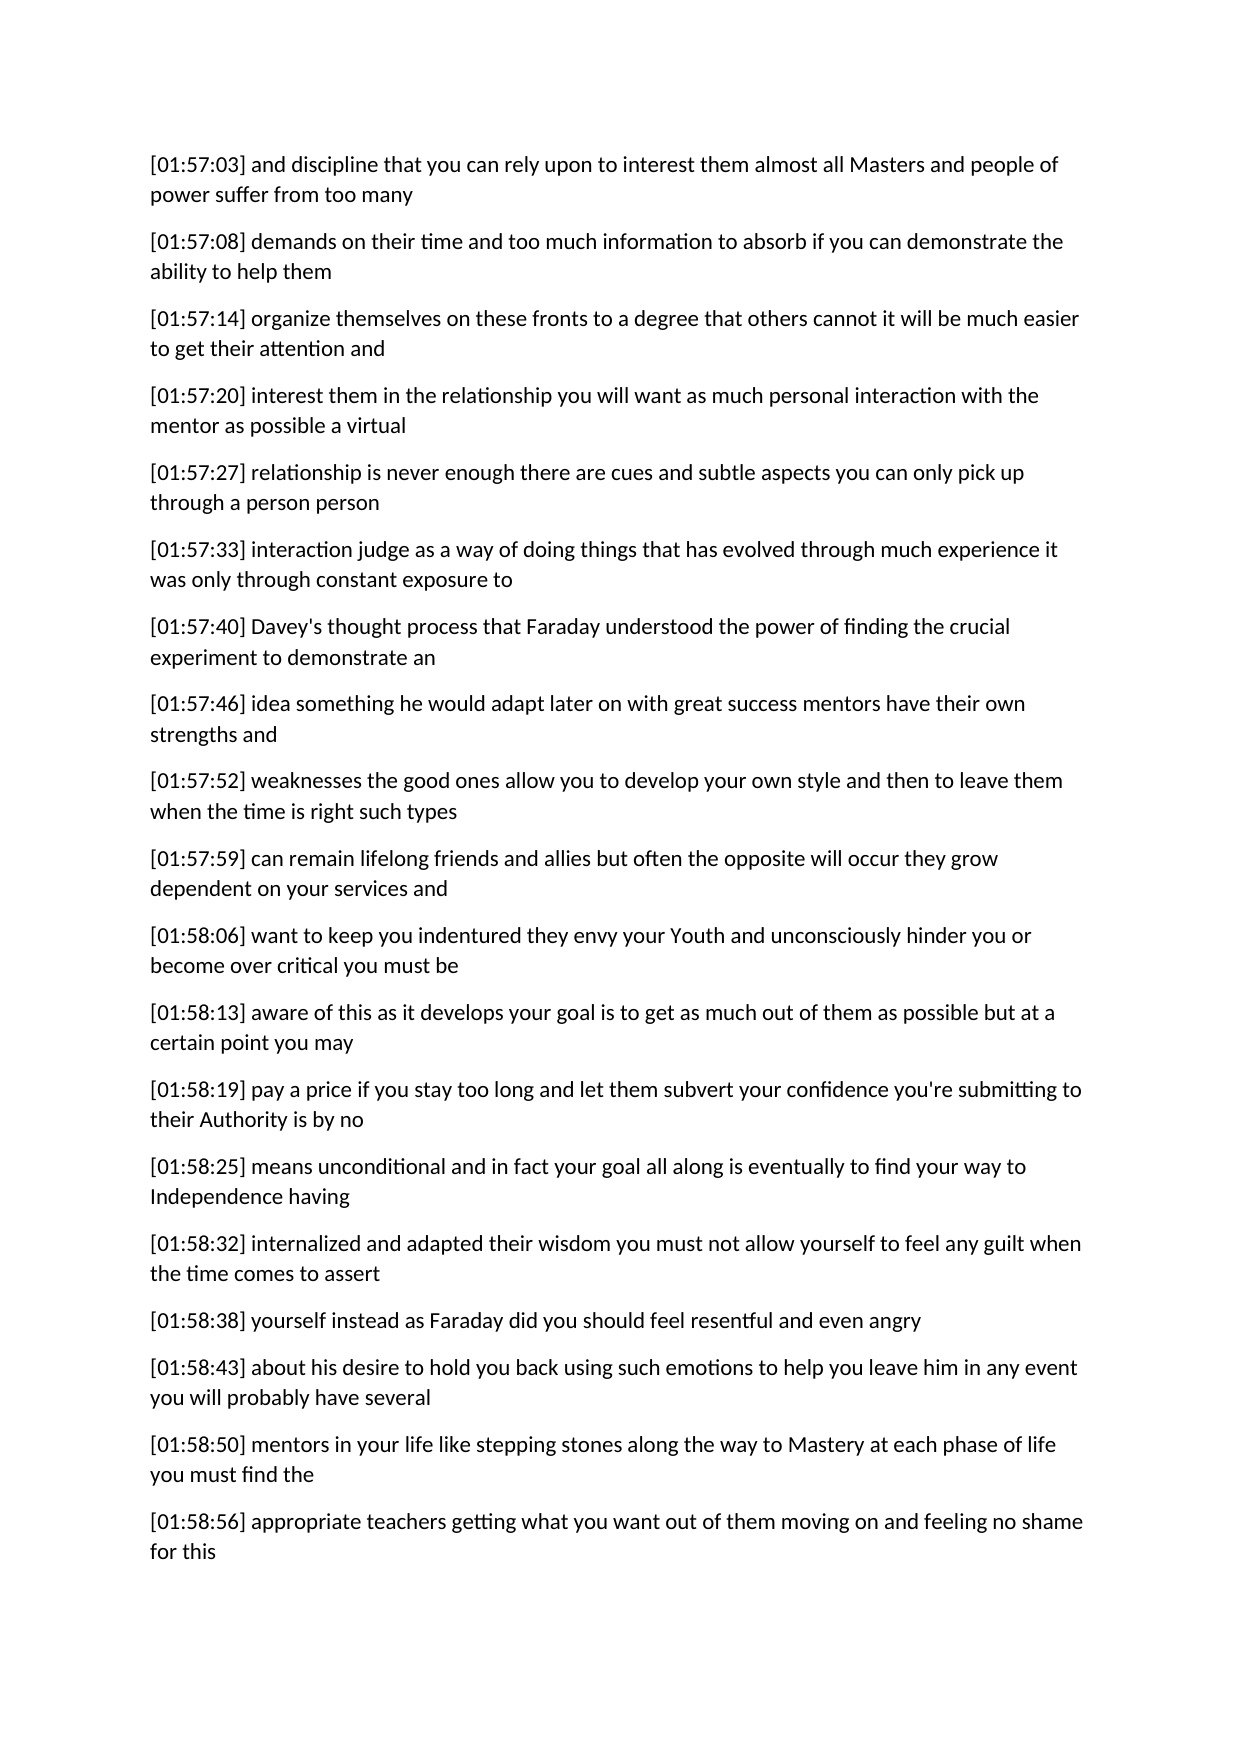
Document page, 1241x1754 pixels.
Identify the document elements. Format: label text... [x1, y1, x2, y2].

text [01:57:08] demands on their time and too much information to absorb if you can demonstrate the ability to help them [150, 227, 1090, 285]
text [01:58:32] internalized and adapted their wisdom you must not allow yourself to feel any guilt when the time comes to assert [150, 1229, 1090, 1287]
text [01:58:56] appropriate teachers getting what you want out of them moving on and feeling no shame for this [150, 1507, 1090, 1566]
text [01:57:59] can remain lifelong friends and allies but often the opposite will occur they grow dependent on your services and [150, 844, 1090, 902]
text [01:58:50] mentors in your life like stepping stones along the way to Mastery at each phase of life you must find the [150, 1430, 1090, 1488]
text [01:57:40] Davey's thought process that Faraday understood the power of finding the crucial experiment to demonstrate an [150, 612, 1090, 671]
text [01:57:52] weaknesses the good ones allow you to develop your own style and then to leave them when the time is right such types [150, 767, 1090, 825]
text [01:57:27] relationship is never enough there are cues and subtle aspects you can only pick up through a person person [150, 458, 1090, 517]
text [01:57:33] interaction judge as a way of doing things that has evolved through much experience it was only through constant exposure to [150, 535, 1090, 594]
text [01:57:20] interest them in the relationship you will want as much personal interaction with the mentor as possible a virtual [150, 381, 1090, 439]
text [01:57:03] and discipline that you can rely upon to interest them almost all Masters and people of power suffer from too many [150, 150, 1090, 208]
text [01:58:43] about his desire to hold you back using such emotions to help you leave him in any event you will probably have several [150, 1353, 1090, 1411]
text [01:57:46] idea something he would adapt later on with great success mentors have their own strengths and [150, 689, 1090, 748]
text [01:58:25] means unconditional and in fact your goal all along is eventually to find your way to Independence having [150, 1152, 1090, 1210]
text [01:58:13] aware of this as it develops your goal is to get as much out of them as possible but at a certain point you may [150, 998, 1090, 1056]
text [01:57:14] organize themselves on these fronts to a degree that others cannot it will be much easier to get their attention and [150, 304, 1090, 362]
text [01:58:38] yourself instead as Faraday did you should feel resentful and even angry [150, 1306, 1090, 1334]
text [01:58:06] want to keep you indentured they envy your Youth and unconsciously hinder you or become over critical you must be [150, 921, 1090, 979]
text [01:58:19] pay a price if you stay too long and let them subvert your confidence you're submitting to their Authority is by no [150, 1075, 1090, 1133]
